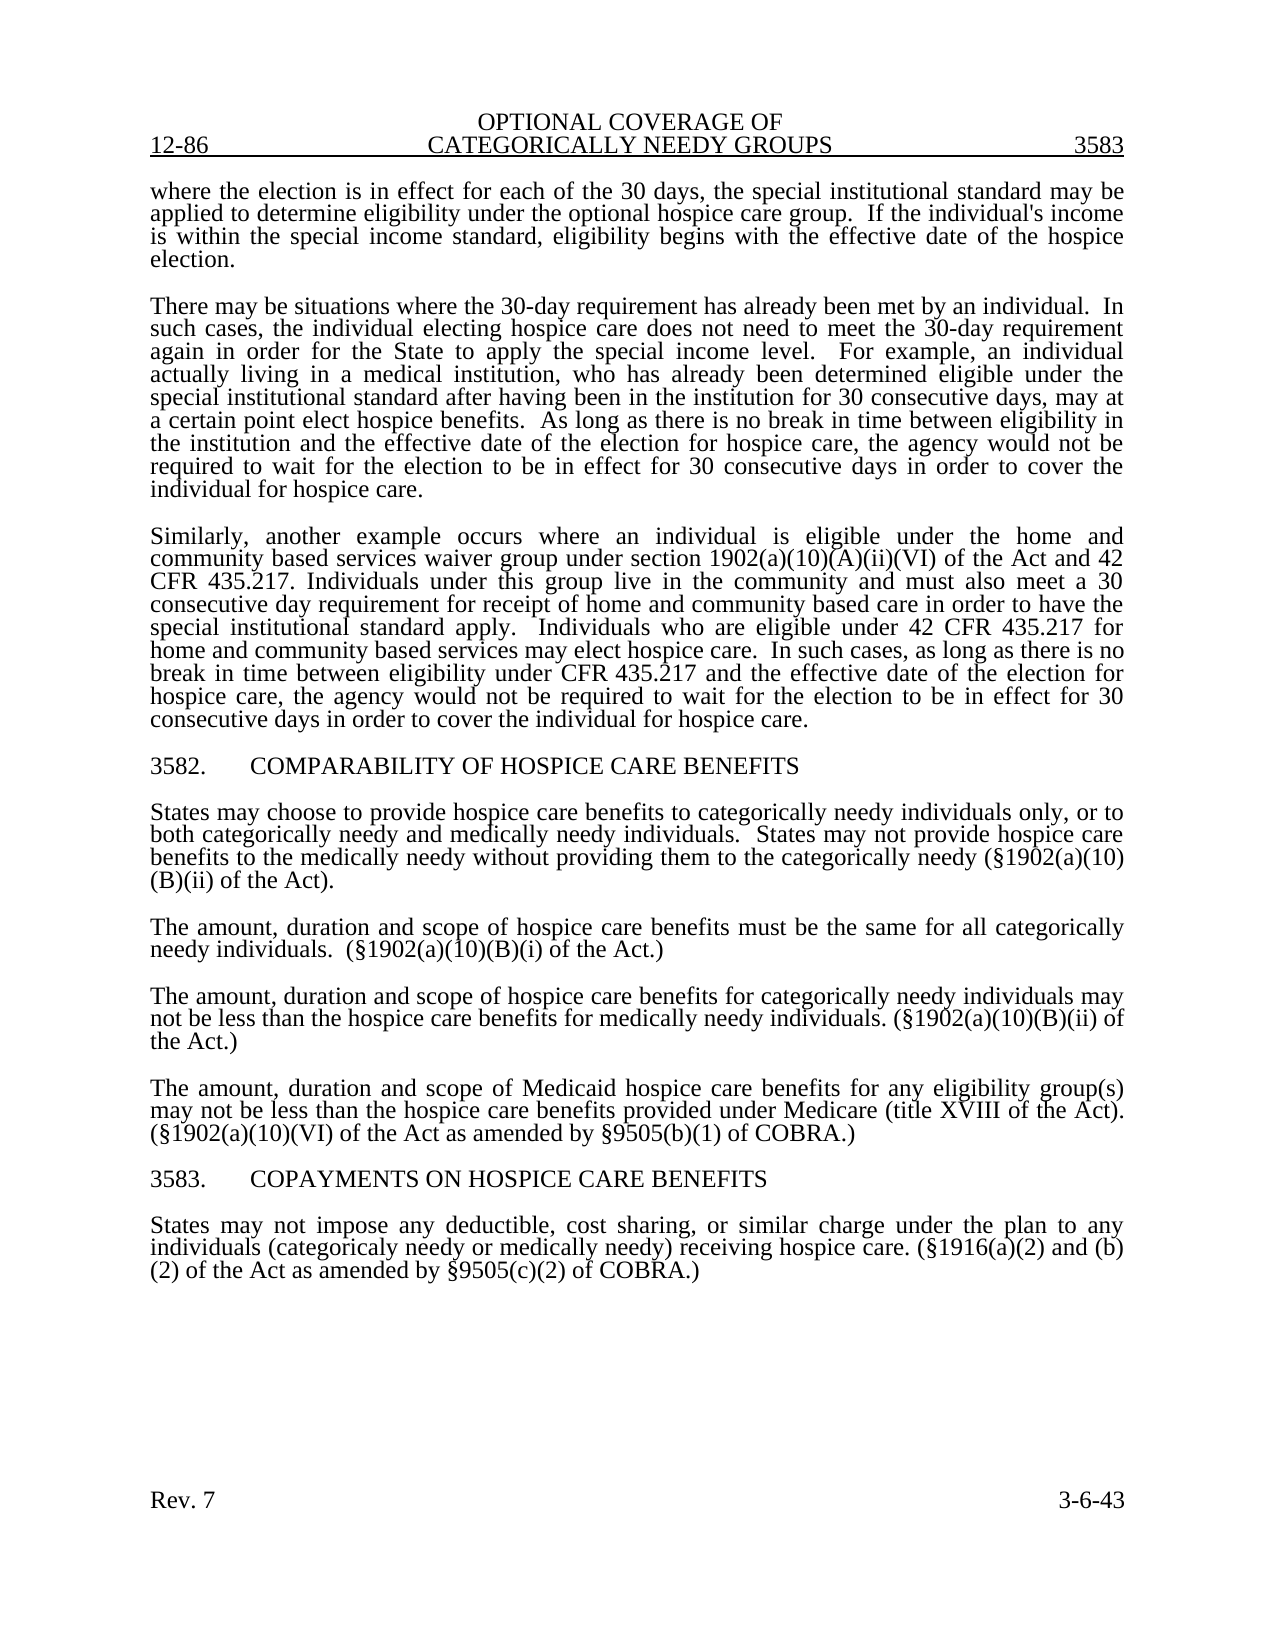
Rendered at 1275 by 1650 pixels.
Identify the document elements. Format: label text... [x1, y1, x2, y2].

text 3583. COPAYMENTS ON HOSPICE CARE BENEFITS [150, 1169, 1125, 1192]
text There may be situations where the 30-day requirement has already been met by an individual. In such cases, the individual electing hospice care does not need to meet the 30-day requirement again in order for the State to apply the special income level. For example, an individual actually living in a medical institution, who has already been determined eligible under the special institutional standard after having been in the institution for 30 consecutive days, may at a certain point elect hospice benefits. As long as there is no break in time between eligibility in the institution and the effective date of the election for hospice care, the agency would not be required to wait for the election to be in effect for 30 consecutive days in order to cover the individual for hospice care. [150, 296, 1125, 503]
text The amount, duration and scope of hospice care benefits for categorically needy individuals may not be less than the hospice care benefits for medically needy individuals. (§1902(a)(10)(B)(ii) of the Act.) [150, 986, 1125, 1055]
text Rev. 7 3-6-43 [150, 1491, 1125, 1513]
text The amount, duration and scope of Medicaid hospice care benefits for any eligibility group(s) may not be less than the hospice care benefits provided under Medicare (title XVIII of the Act). (§1902(a)(10)(VI) of the Act as amended by §9505(b)(1) of COBRA.) [150, 1078, 1125, 1147]
text The amount, duration and scope of hospice care benefits must be the same for all categorically needy individuals. (§1902(a)(10)(B)(i) of the Act.) [150, 917, 1125, 963]
text States may not impose any deductible, cost sharing, or similar charge under the plan to any individuals (categoricaly needy or medically needy) receiving hospice care. (§1916(a)(2) and (b)(2) of the Act as amended by §9505(c)(2) of COBRA.) [150, 1215, 1125, 1284]
text 3582. COMPARABILITY OF HOSPICE CARE BENEFITS [150, 756, 1125, 779]
text Similarly, another example occurs where an individual is eligible under the home and community based services waiver group under section 1902(a)(10)(A)(ii)(VI) of the Act and 42 CFR 435.217. Individuals under this group live in the community and must also meet a 30 consecutive day requirement for receipt of home and community based care in order to have the special institutional standard apply. Individuals who are eligible under 42 CFR 435.217 for home and community based services may elect hospice care. In such cases, as long as there is no break in time between eligibility under CFR 435.217 and the effective date of the election for hospice care, the agency would not be required to wait for the election to be in effect for 30 consecutive days in order to cover the individual for hospice care. [150, 526, 1125, 733]
text States may choose to provide hospice care benefits to categorically needy individuals only, or to both categorically needy and medically needy individuals. States may not provide hospice care benefits to the medically needy without providing them to the categorically needy (§1902(a)(10)(B)(ii) of the Act). [150, 802, 1125, 894]
text OPTIONAL COVERAGE OF [150, 112, 1125, 135]
text 12-86 CATEGORICALLY NEEDY GROUPS 3583 [150, 135, 1125, 158]
text where the election is in effect for each of the 30 days, the special institutional standard may be applied to determine eligibility under the optional hospice care group. If the individual's income is within the special income standard, eligibility begins with the effective date of the hospice election. [150, 181, 1125, 273]
